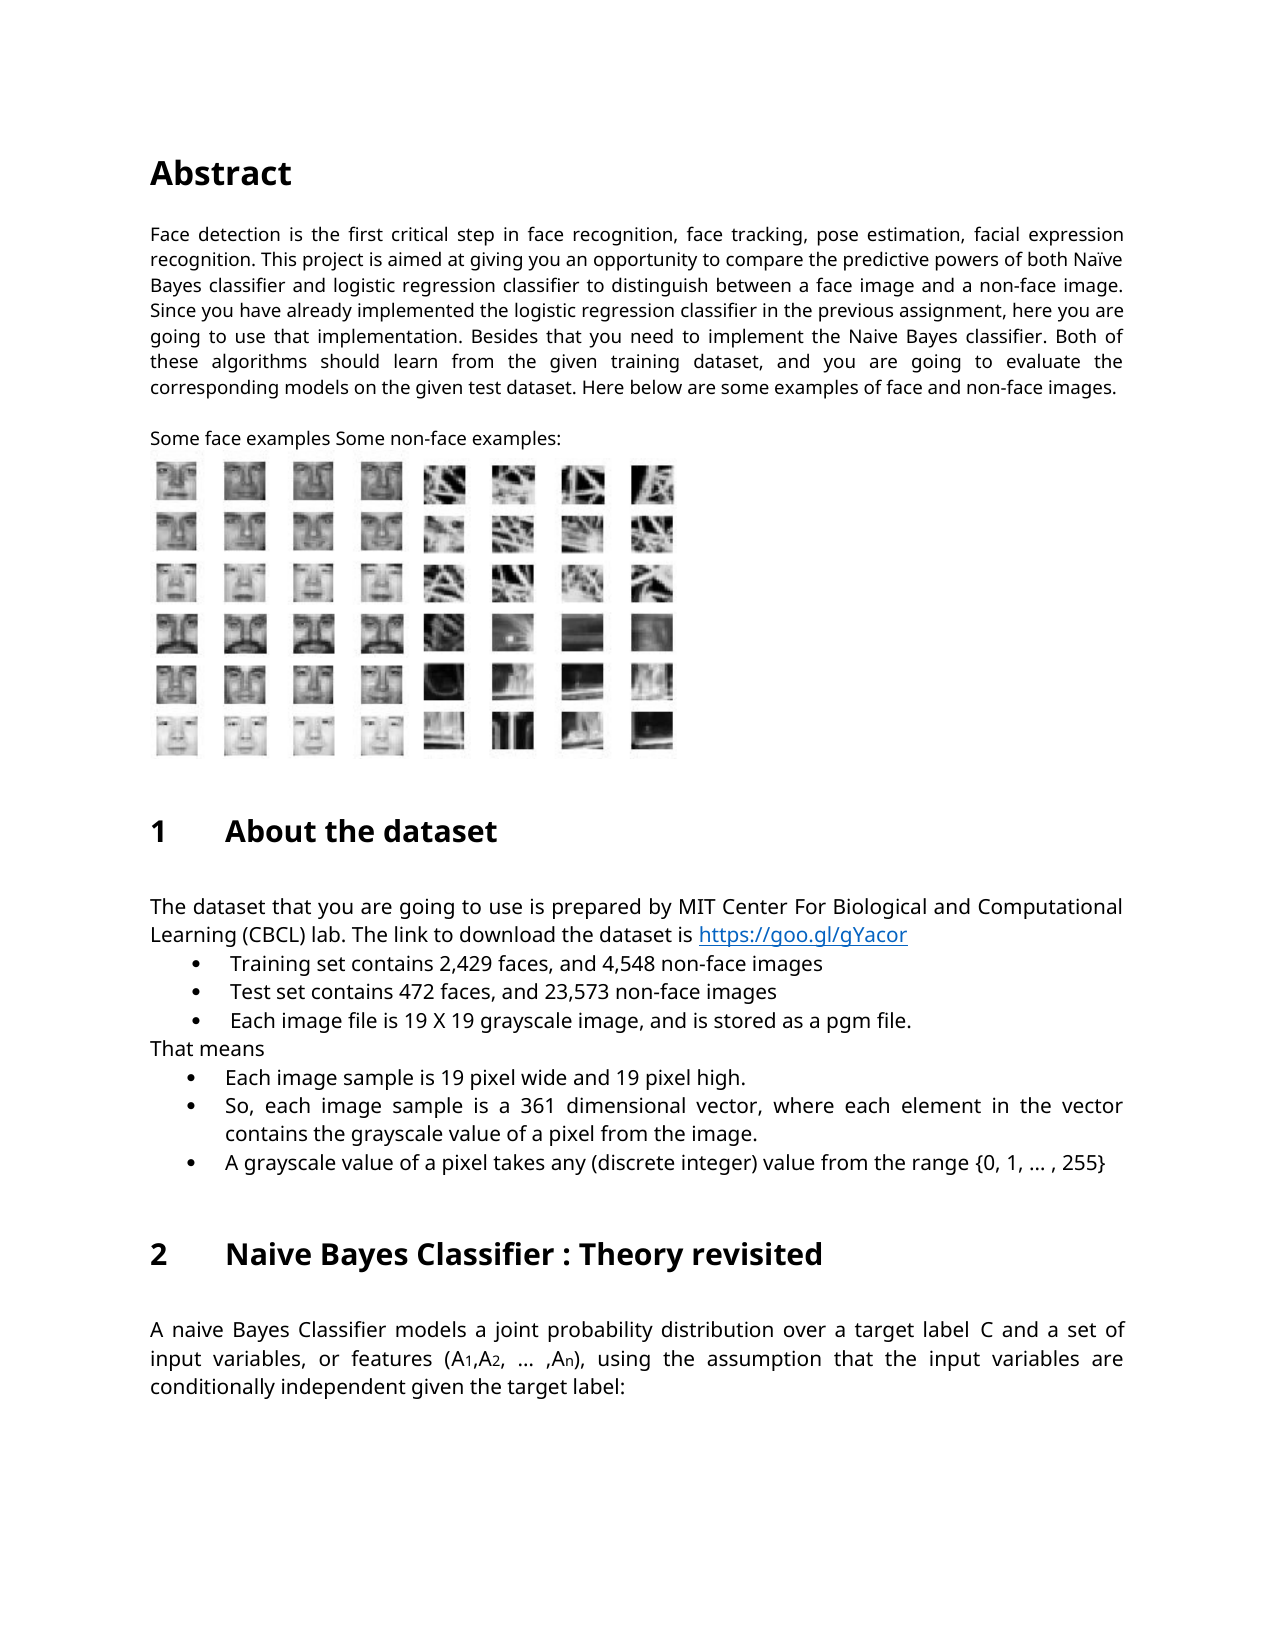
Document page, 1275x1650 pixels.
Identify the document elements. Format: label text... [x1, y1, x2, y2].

list Training set contains 2,429 faces, and 4,548 non-face images [192, 949, 1125, 977]
text A naive Bayes Classifier models a joint probability distribution over a target label C and a set of input variables, or features (A1,A2, … ,An), using the assumption that the input variables are conditionally independent given the target label: [150, 1316, 1125, 1401]
list Each image file is 19 X 19 grayscale image, and is stored as a pgm file. [192, 1006, 1125, 1034]
text 2 Naive Bayes Classifier : Theory revisited [150, 1233, 1125, 1274]
list A grayscale value of a pixel takes any (discrete integer) value from the range {0, 1, … , 255} [187, 1148, 1125, 1176]
text 1 About the dataset [150, 810, 1125, 851]
list Each image sample is 19 pixel wide and 19 pixel high. [187, 1063, 1125, 1091]
list So, each image sample is a 361 dimensional vector, where each element in the vector contains the grayscale value of a pixel from the image. [187, 1091, 1125, 1148]
text Some face examples Some non-face examples: [150, 425, 1125, 451]
list Test set contains 472 faces, and 23,573 non-face images [192, 977, 1125, 1006]
text That means [150, 1034, 1125, 1063]
text Face detection is the first critical step in face recognition, face tracking, pose estimation, facial expression recognition. This project is aimed at giving you an opportunity to compare the predictive powers of both Naïve Bayes classifier and logistic regression classifier to distinguish between a face image and a non-face image. Since you have already implemented the logistic regression classifier in the previous assignment, here you are going to use that implementation. Besides that you need to implement the Naive Bayes classifier. Both of these algorithms should learn from the given training dataset, and you are going to evaluate the corresponding models on the given test dataset. Here below are some examples of face and non-face images. [150, 221, 1125, 399]
text The dataset that you are going to use is prepared by MIT Center For Biological and Computational Learning (CBCL) lab. The link to download the dataset is https://goo.gl/gYacor [150, 892, 1125, 949]
text Abstract [150, 150, 1125, 195]
